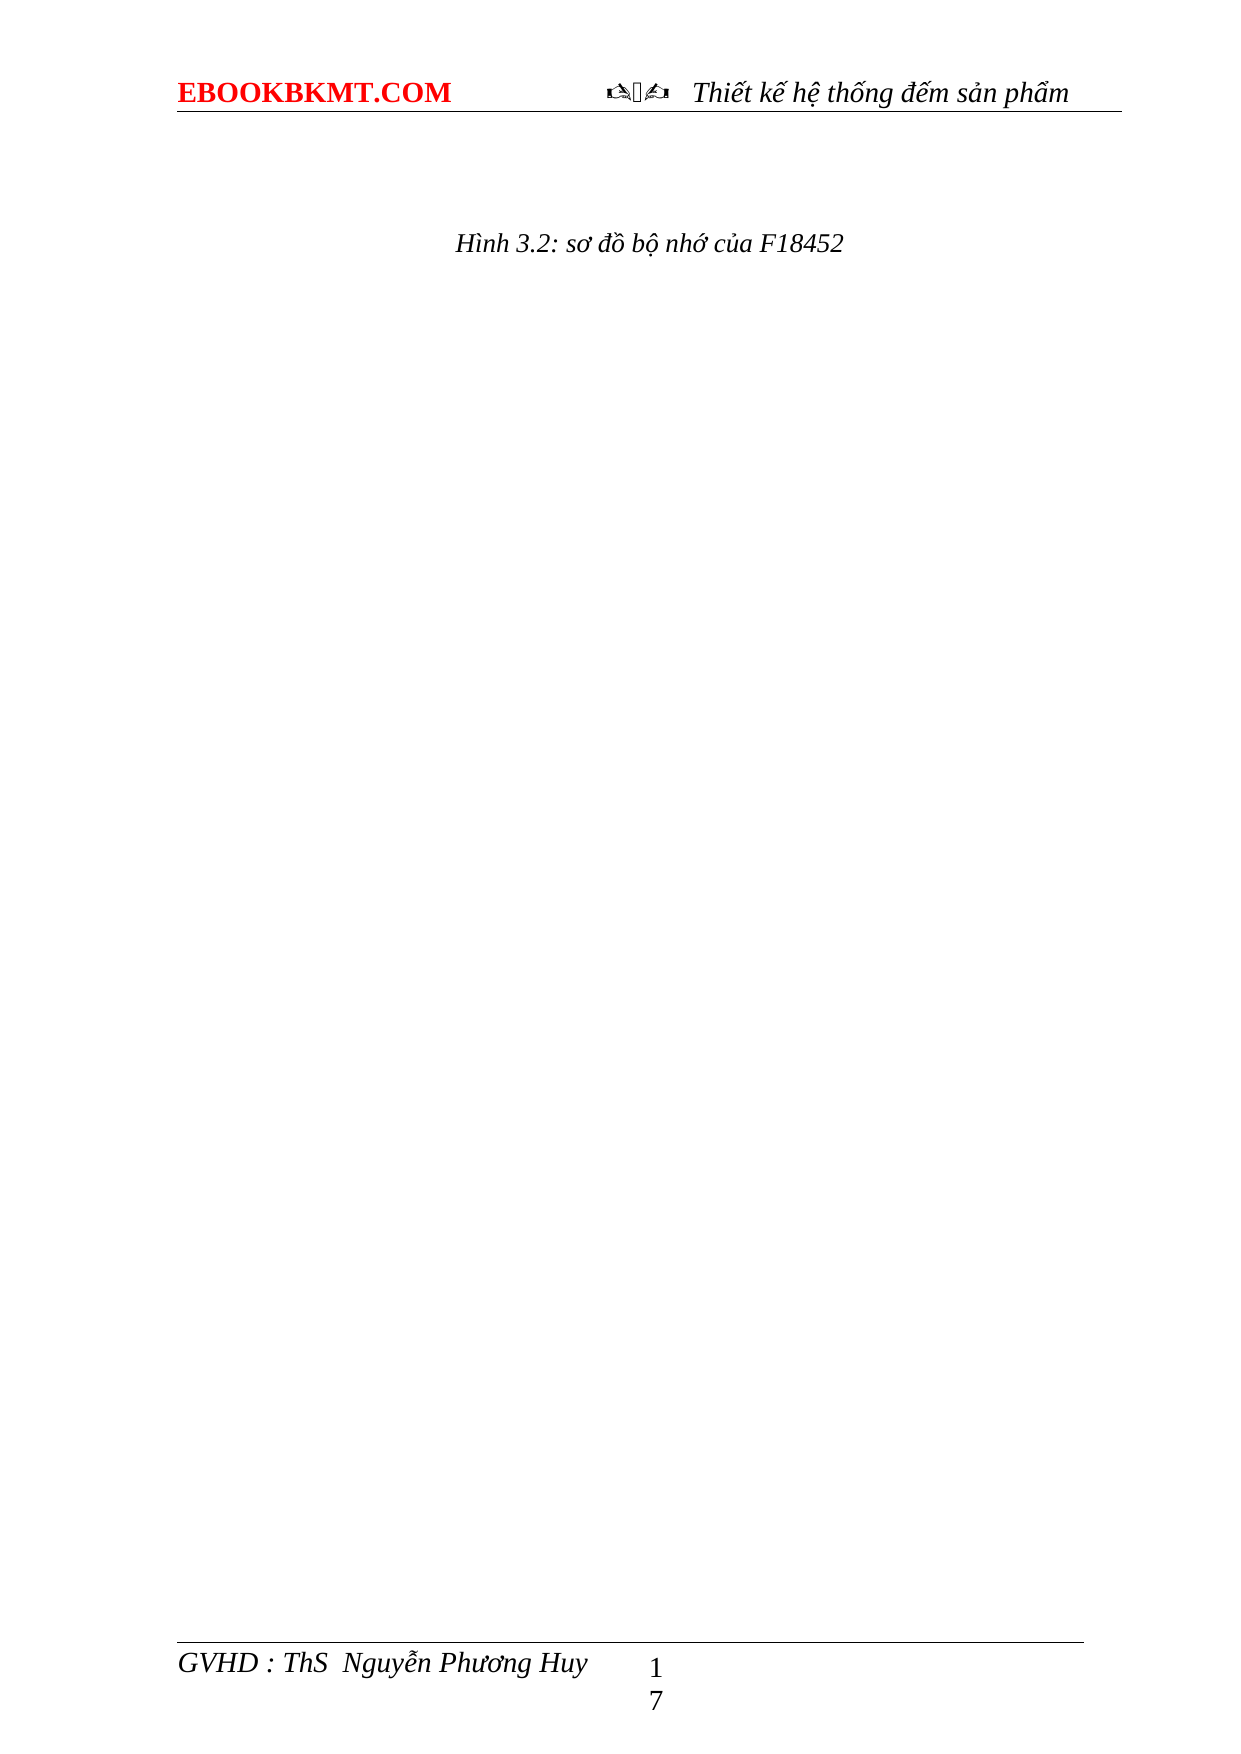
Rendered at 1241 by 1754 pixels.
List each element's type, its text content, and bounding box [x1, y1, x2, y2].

text Hình 3.2: sơ đồ bộ nhớ của F18452 [177, 227, 1122, 258]
